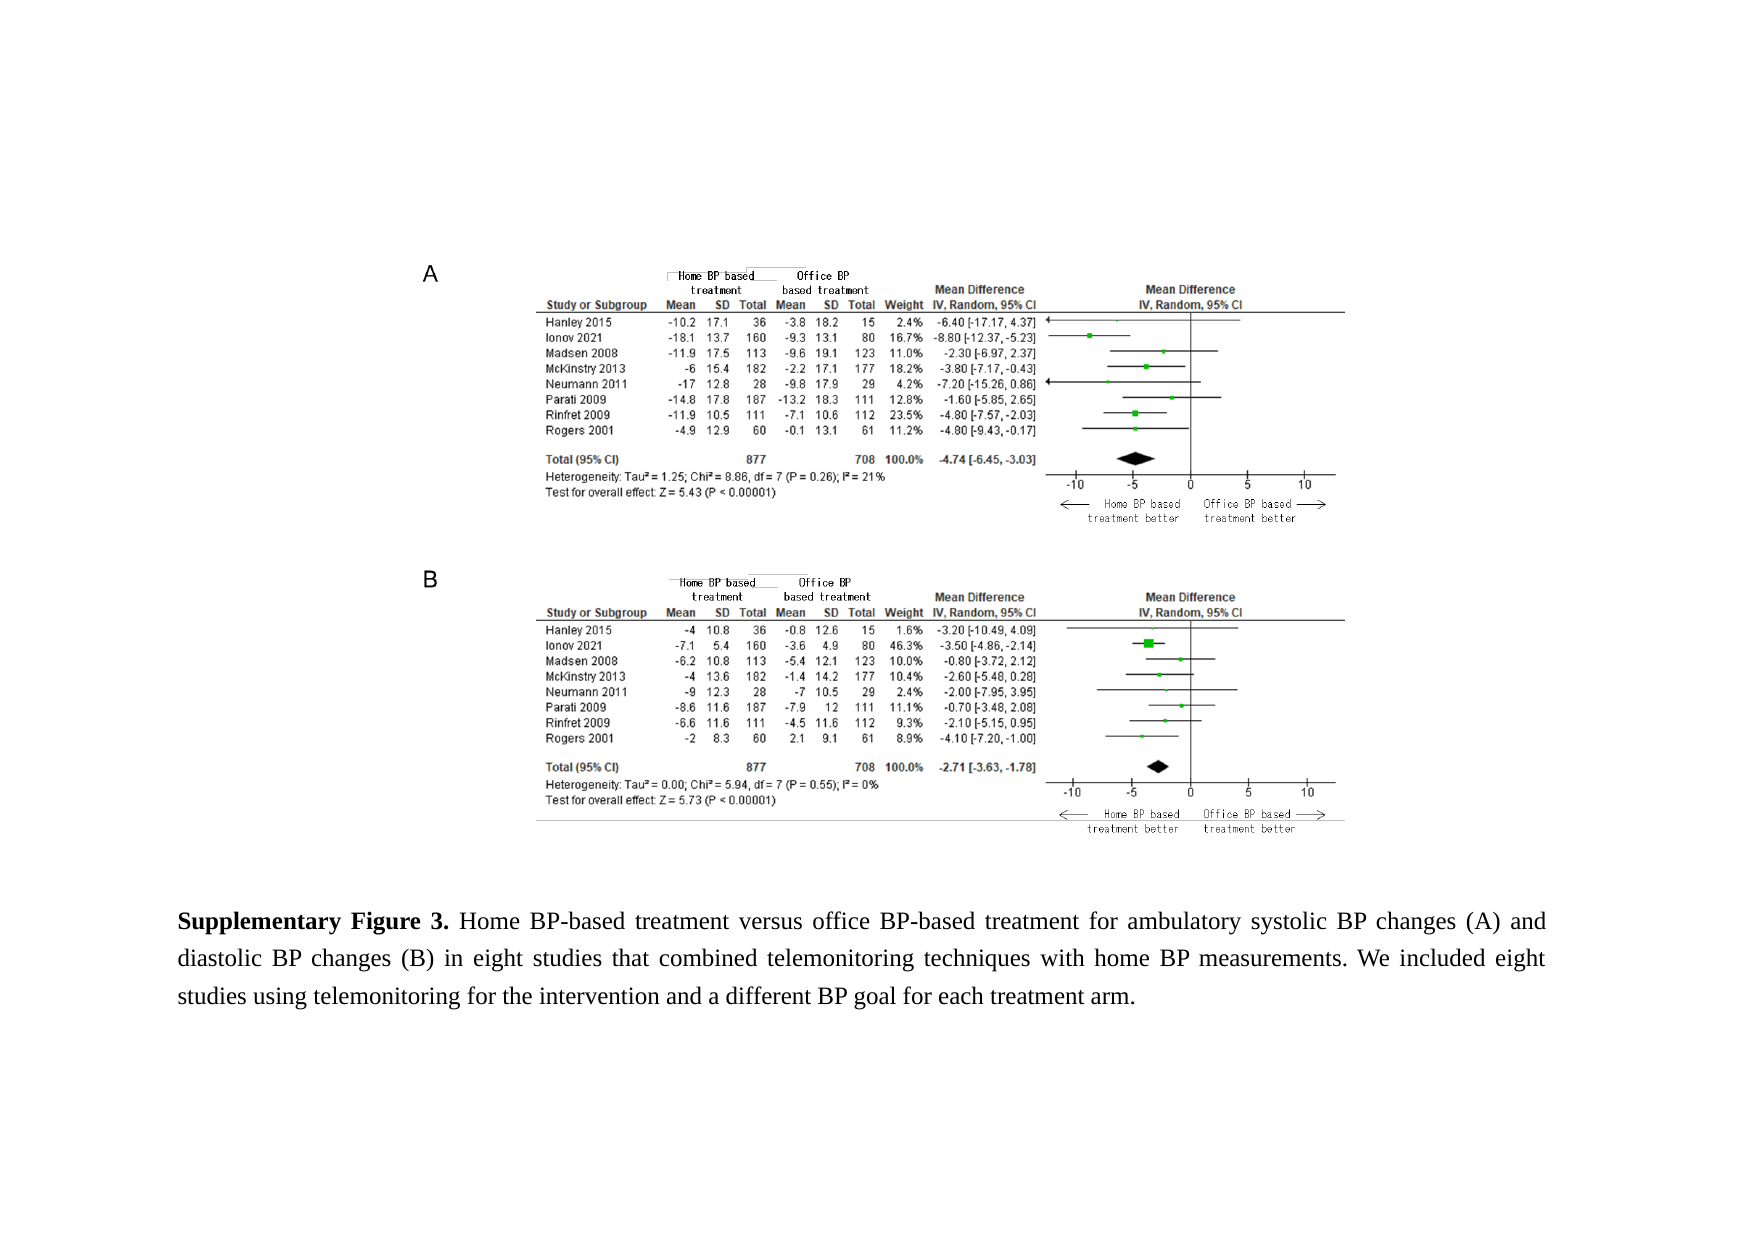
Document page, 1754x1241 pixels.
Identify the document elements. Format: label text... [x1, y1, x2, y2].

picture [408, 251, 1345, 842]
text Supplementary Figure 3. Home BP-based treatment versus office BP-based treatment for ambulatory systolic BP changes (A) and diastolic BP changes (B) in eight studies that combined telemonitoring techniques with home BP measurements. We included eight studies using telemonitoring for the intervention and a different BP goal for each treatment arm. [177, 901, 1547, 1014]
